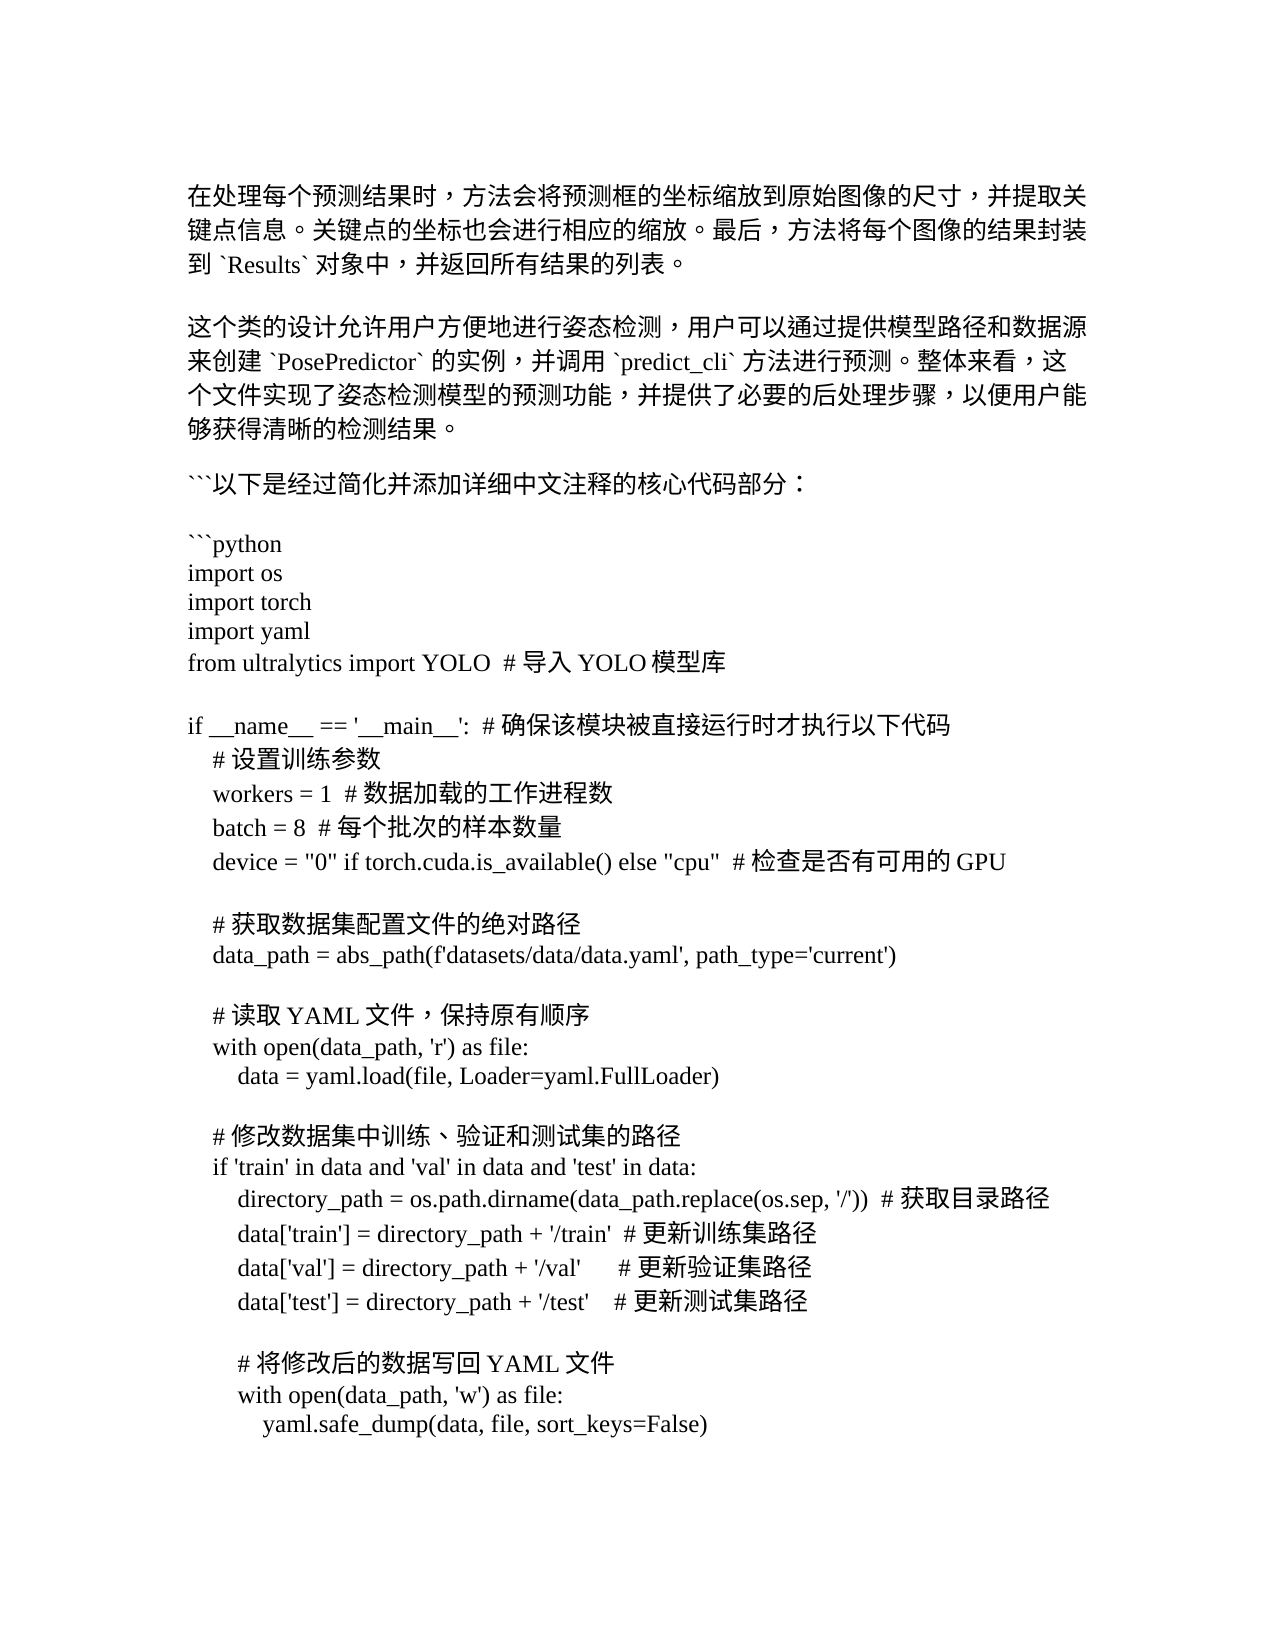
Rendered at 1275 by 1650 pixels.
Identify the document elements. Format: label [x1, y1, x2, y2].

text [187, 467, 1087, 1466]
text [187, 150, 1087, 446]
